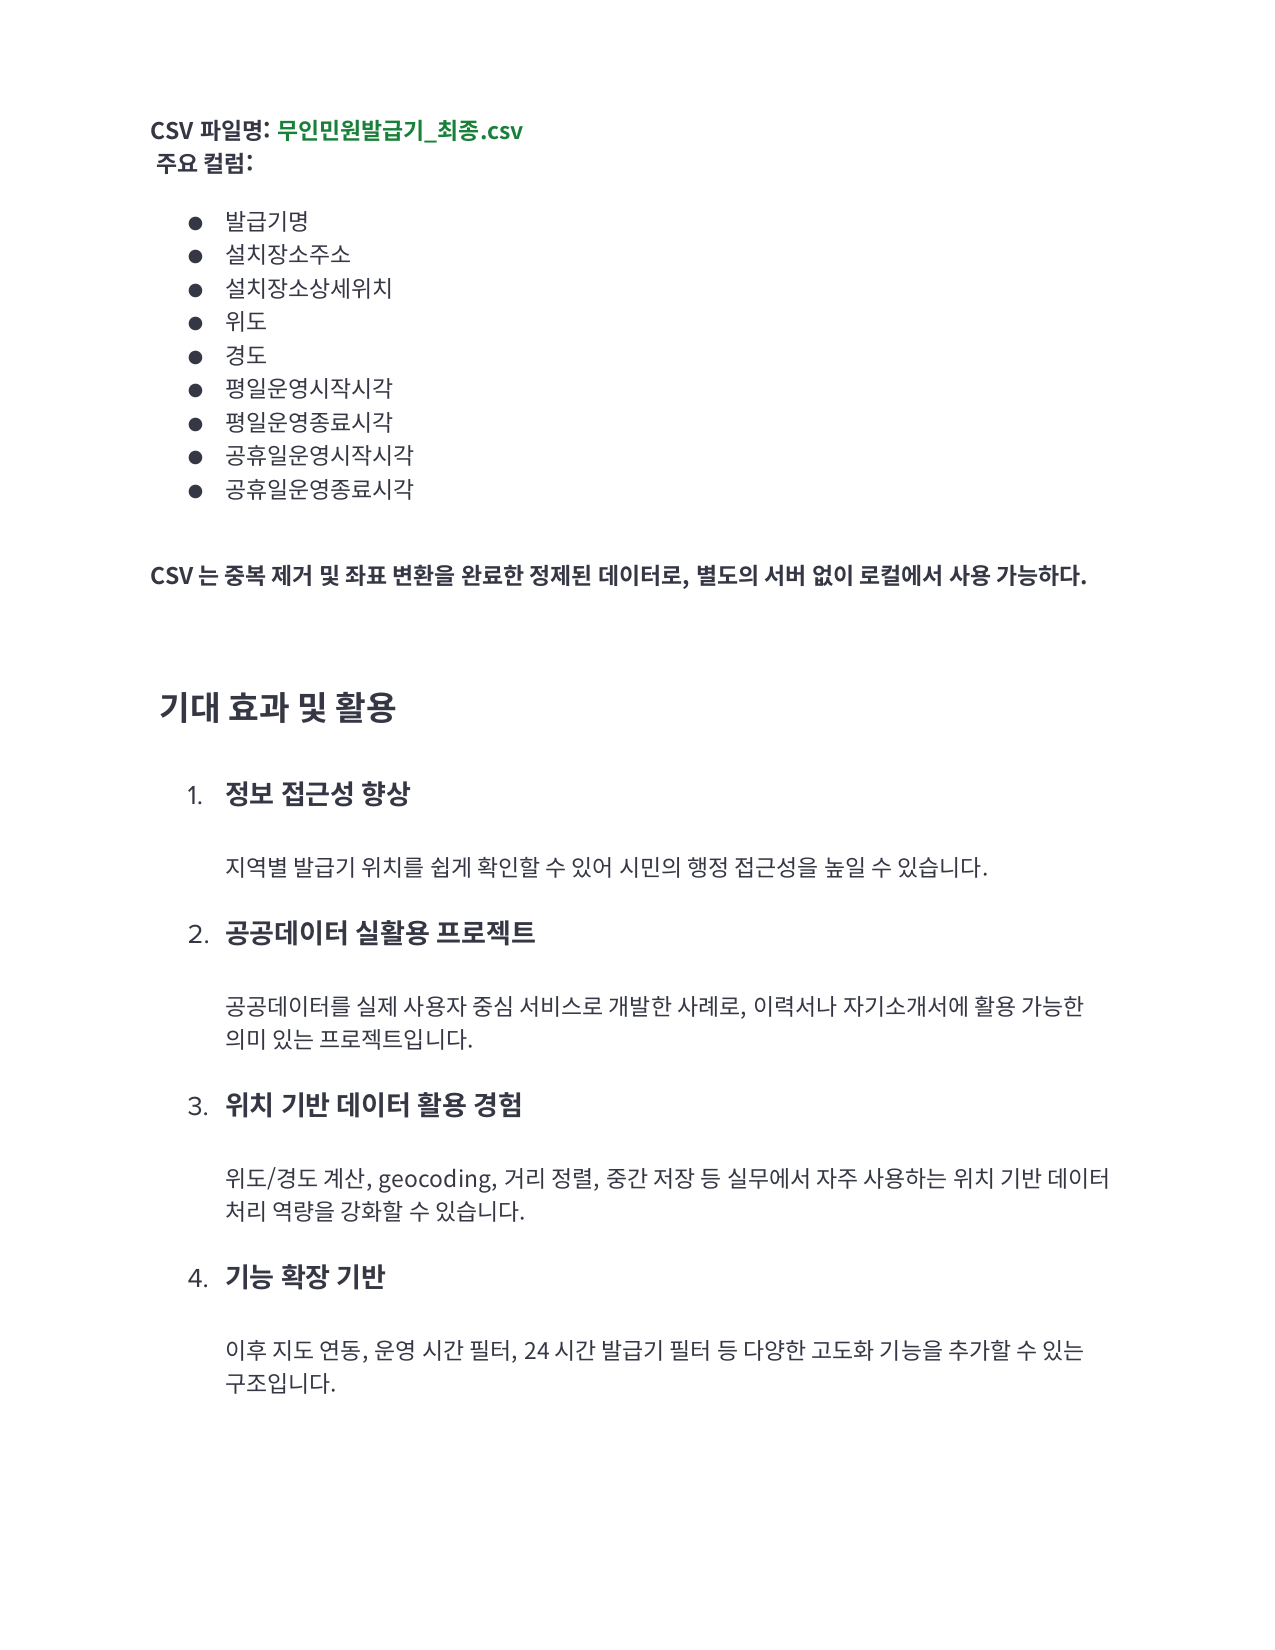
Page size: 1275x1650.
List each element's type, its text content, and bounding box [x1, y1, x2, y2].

list 공휴일운영종료시각 [187, 471, 1125, 533]
subtitle 기능 확장 기반 [187, 1256, 1125, 1296]
list 평일운영종료시각 [187, 404, 1125, 438]
list 공휴일운영시작시각 [187, 438, 1125, 471]
text 이후 지도 연동, 운영 시간 필터, 24시간 발급기 필터 등 다양한 고도화 기능을 추가할 수 있는 구조입니다. [225, 1333, 1125, 1399]
list 설치장소상세위치 [187, 271, 1125, 304]
list 설치장소주소 [187, 237, 1125, 271]
subtitle 공공데이터 실활용 프로젝트 [187, 912, 1125, 952]
list 발급기명 [187, 204, 1125, 237]
subtitle 위치 기반 데이터 활용 경험 [187, 1084, 1125, 1124]
text 지역별 발급기 위치를 쉽게 확인할 수 있어 시민의 행정 접근성을 높일 수 있습니다. [225, 850, 1125, 883]
subtitle 기대 효과 및 활용 [150, 681, 1125, 730]
text CSV 파일명: 무인민원발급기_최종.csv 주요 컬럼: [150, 112, 1125, 179]
list 경도 [187, 338, 1125, 371]
subtitle 정보 접근성 향상 [187, 773, 1125, 813]
text CSV는 중복 제거 및 좌표 변환을 완료한 정제된 데이터로, 별도의 서버 없이 로컬에서 사용 가능하다. [150, 558, 1125, 591]
text 공공데이터를 실제 사용자 중심 서비스로 개발한 사례로, 이력서나 자기소개서에 활용 가능한 의미 있는 프로젝트입니다. [225, 988, 1125, 1055]
list 평일운영시작시각 [187, 371, 1125, 404]
text 위도/경도 계산, geocoding, 거리 정렬, 중간 저장 등 실무에서 자주 사용하는 위치 기반 데이터 처리 역량을 강화할 수 있습니다. [225, 1161, 1125, 1227]
list 위도 [187, 304, 1125, 338]
